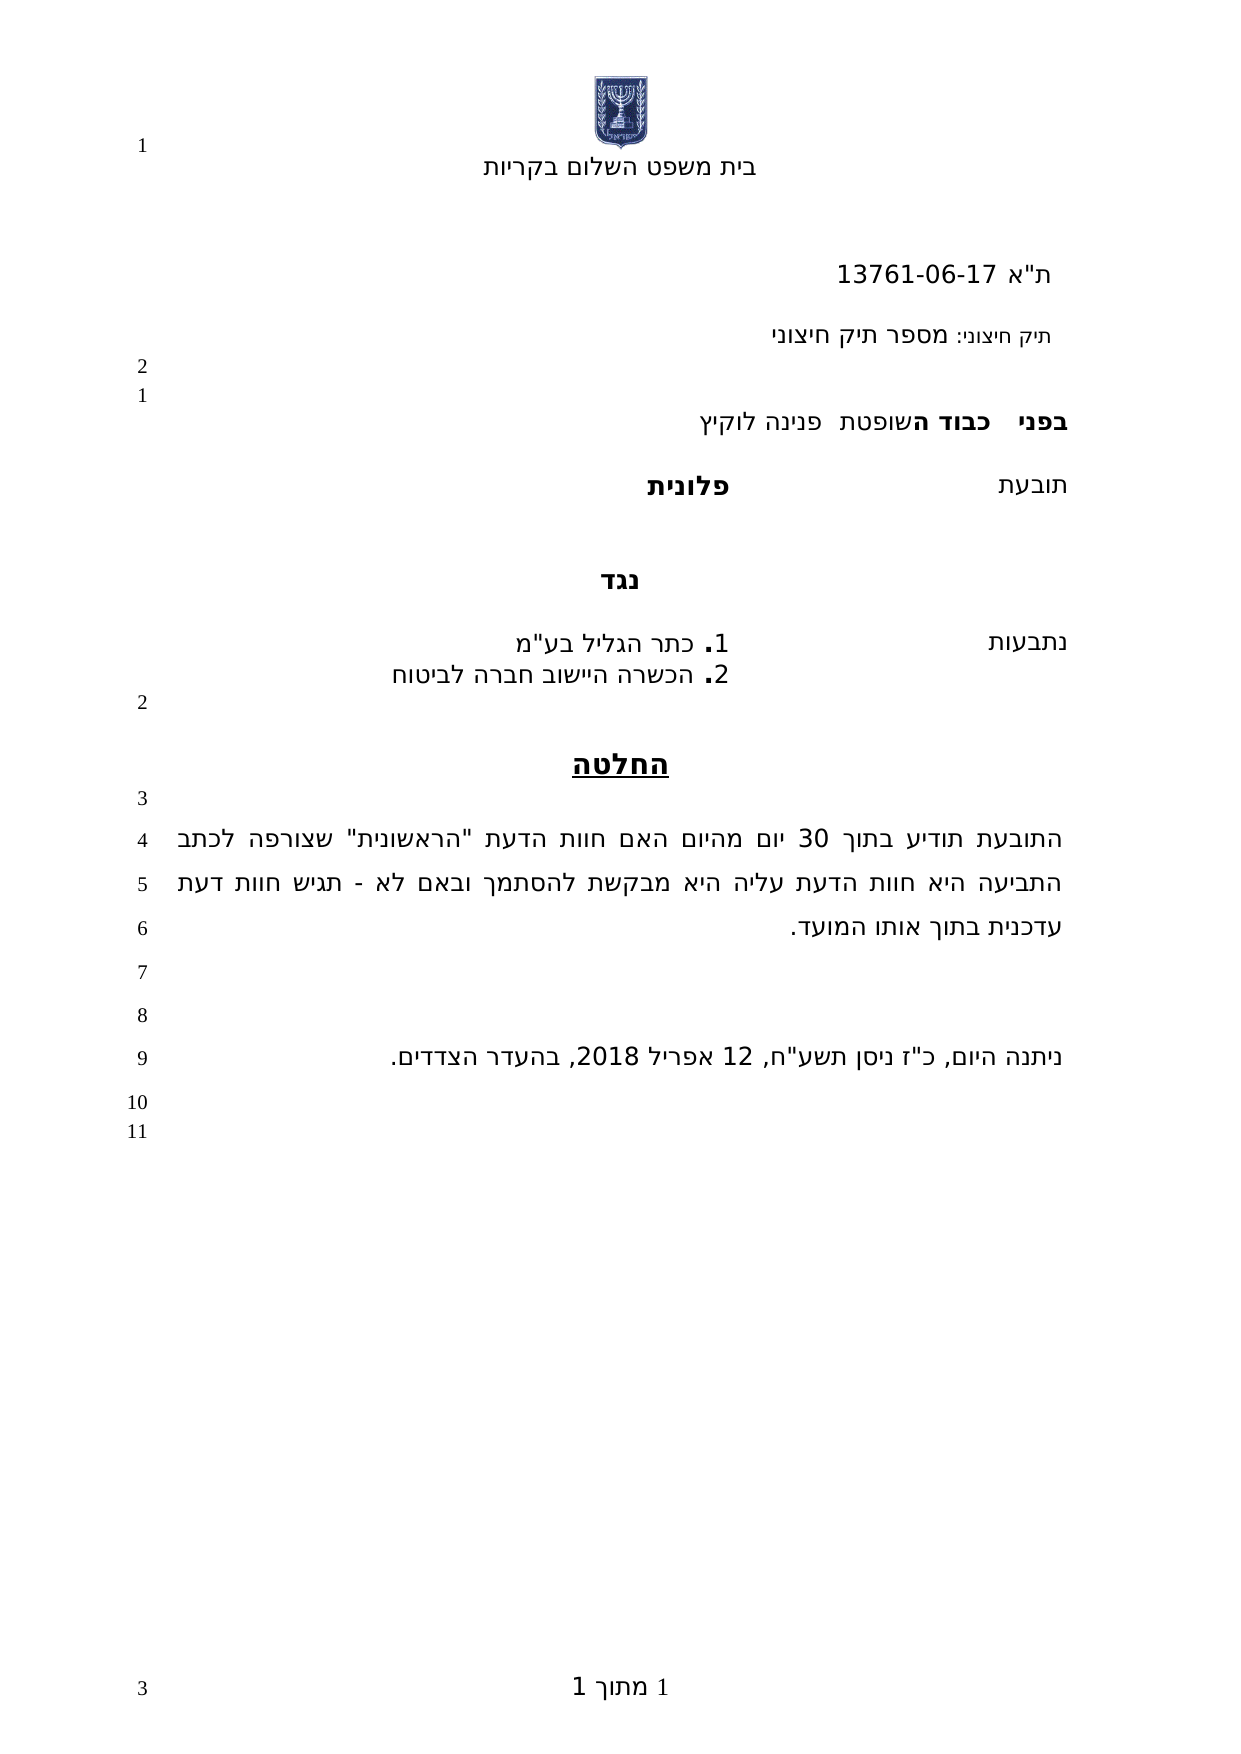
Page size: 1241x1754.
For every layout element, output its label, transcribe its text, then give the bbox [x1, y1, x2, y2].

table_cell [741, 627, 1079, 690]
text התובעת תודיע בתוך 30 יום מהיום האם חוות הדעת "הראשונית" שצורפה לכתב התביעה היא חוות הדעת עליה היא מבקשת להסתמך ובאם לא - תגיש חוות דעת עדכנית בתוך אותו המועד. [177, 824, 1063, 941]
text ניתנה היום, , , בהעדר הצדדים. [177, 1042, 1063, 1071]
picture [589, 75, 651, 152]
table_header החלטה [161, 748, 1079, 781]
table_cell פלונית [161, 470, 741, 533]
table_cell . . [161, 627, 741, 690]
table_cell נגד [161, 533, 1079, 627]
table_header כבוד ה [161, 408, 1002, 470]
table_cell [741, 470, 1079, 533]
table_header בפני [1002, 408, 1079, 470]
